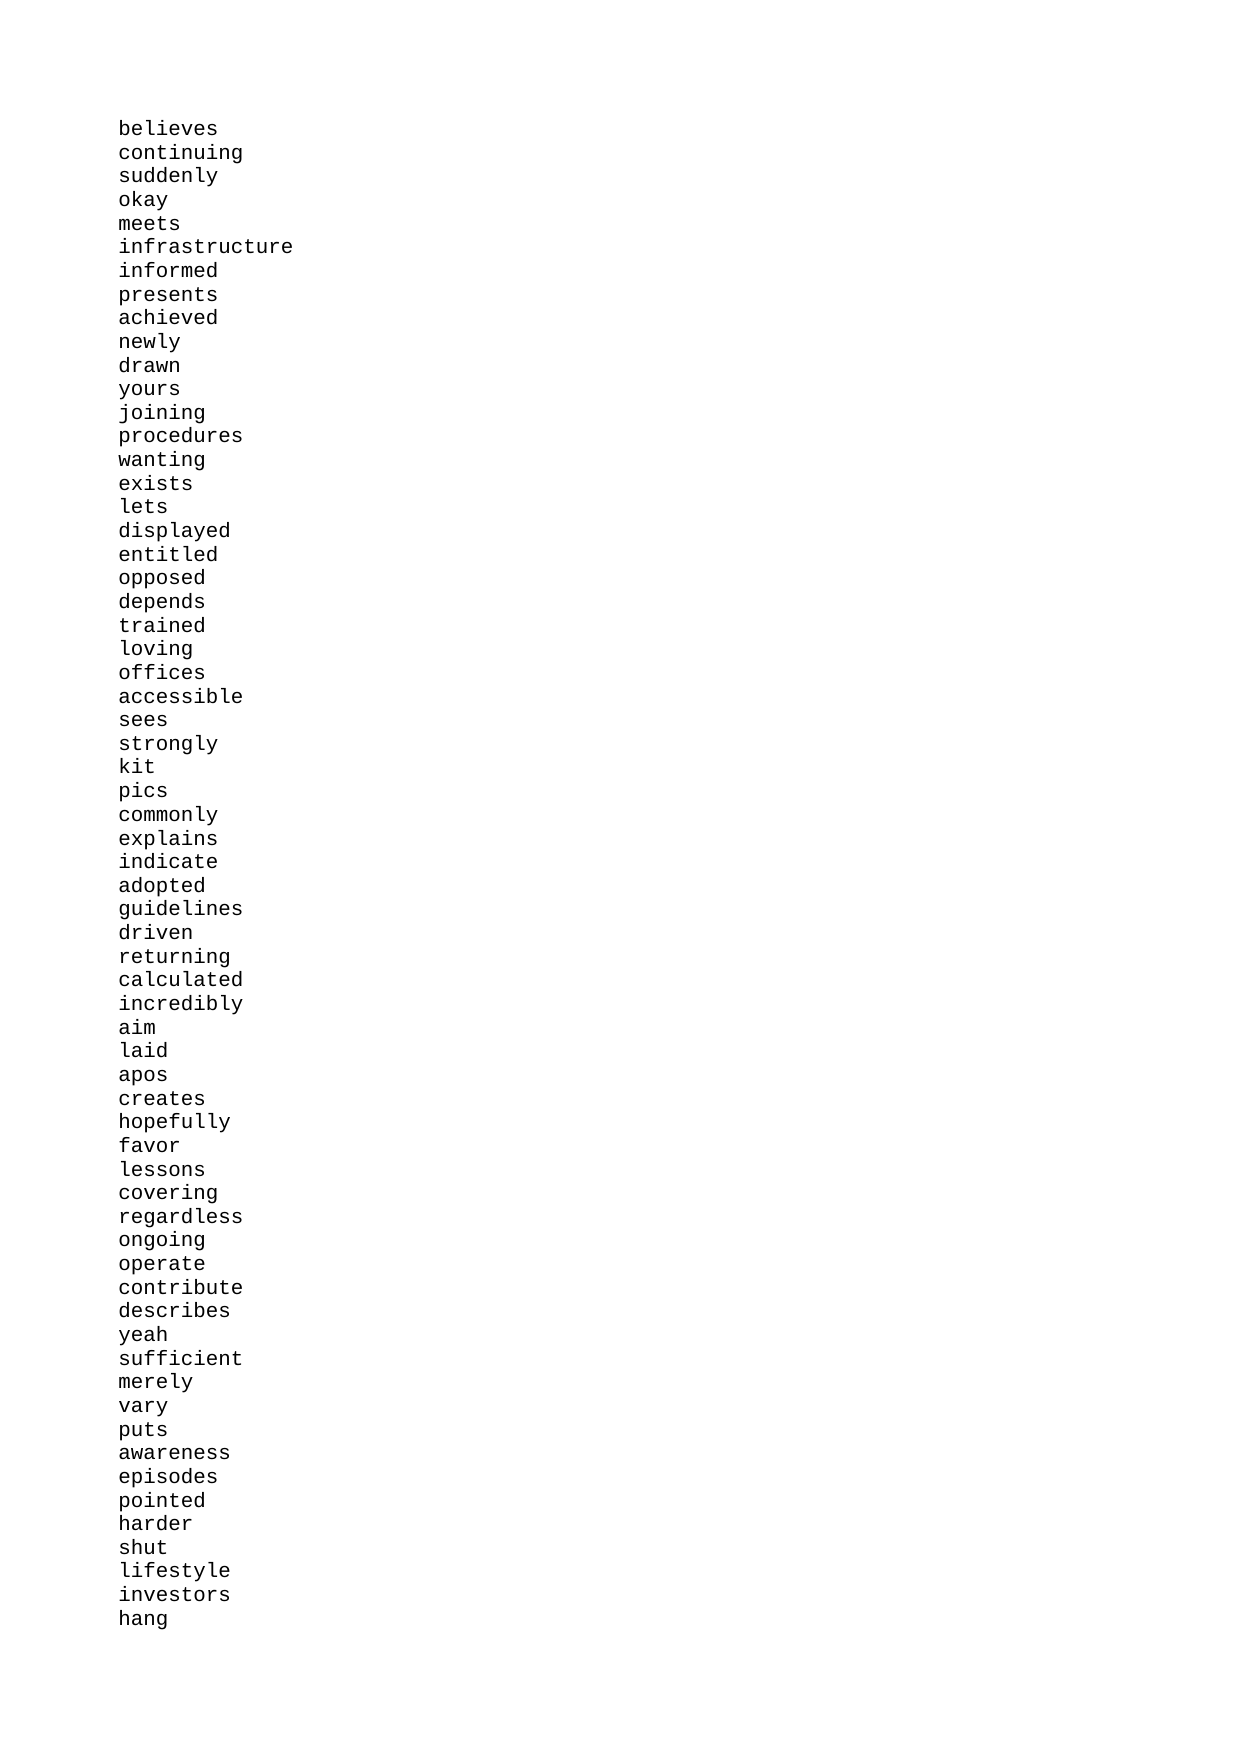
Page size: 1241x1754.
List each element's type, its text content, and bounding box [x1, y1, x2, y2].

text sufficient [118, 1348, 1122, 1371]
text incredibly [118, 993, 1122, 1017]
text offices [118, 662, 1122, 686]
text entitled [118, 544, 1122, 567]
text covering [118, 1182, 1122, 1206]
text merely [118, 1371, 1122, 1395]
text presents [118, 284, 1122, 307]
text commonly [118, 804, 1122, 827]
text puts [118, 1419, 1122, 1442]
text depends [118, 591, 1122, 615]
text episodes [118, 1466, 1122, 1489]
text guidelines [118, 898, 1122, 922]
text trained [118, 615, 1122, 638]
text operate [118, 1253, 1122, 1277]
text lets [118, 496, 1122, 520]
text explains [118, 827, 1122, 851]
text apos [118, 1064, 1122, 1088]
text sees [118, 709, 1122, 733]
text describes [118, 1300, 1122, 1324]
text laid [118, 1040, 1122, 1064]
text suddenly [118, 165, 1122, 189]
text continuing [118, 142, 1122, 165]
text hopefully [118, 1111, 1122, 1135]
text harder [118, 1513, 1122, 1537]
text accessible [118, 686, 1122, 709]
text calculated [118, 969, 1122, 993]
text favor [118, 1135, 1122, 1158]
text newly [118, 331, 1122, 354]
text exists [118, 473, 1122, 496]
text okay [118, 189, 1122, 213]
text joining [118, 402, 1122, 426]
text aim [118, 1017, 1122, 1040]
text regardless [118, 1206, 1122, 1229]
text returning [118, 946, 1122, 969]
text hang [118, 1608, 1122, 1631]
text adopted [118, 875, 1122, 898]
text contribute [118, 1277, 1122, 1300]
text ongoing [118, 1229, 1122, 1253]
text lifestyle [118, 1561, 1122, 1584]
text infrastructure [118, 236, 1122, 260]
text believes [118, 118, 1122, 142]
text investors [118, 1584, 1122, 1608]
text displayed [118, 520, 1122, 544]
text yours [118, 378, 1122, 402]
text wanting [118, 449, 1122, 473]
text achieved [118, 307, 1122, 331]
text kit [118, 757, 1122, 780]
text lessons [118, 1158, 1122, 1182]
text driven [118, 922, 1122, 946]
text shut [118, 1537, 1122, 1561]
text pointed [118, 1489, 1122, 1513]
text informed [118, 260, 1122, 284]
text meets [118, 213, 1122, 236]
text vary [118, 1395, 1122, 1419]
text yeah [118, 1324, 1122, 1348]
text opposed [118, 567, 1122, 591]
text strongly [118, 733, 1122, 757]
text pics [118, 780, 1122, 804]
text awareness [118, 1442, 1122, 1466]
text indicate [118, 851, 1122, 875]
text creates [118, 1088, 1122, 1111]
text drawn [118, 354, 1122, 378]
text procedures [118, 426, 1122, 449]
text loving [118, 638, 1122, 662]
